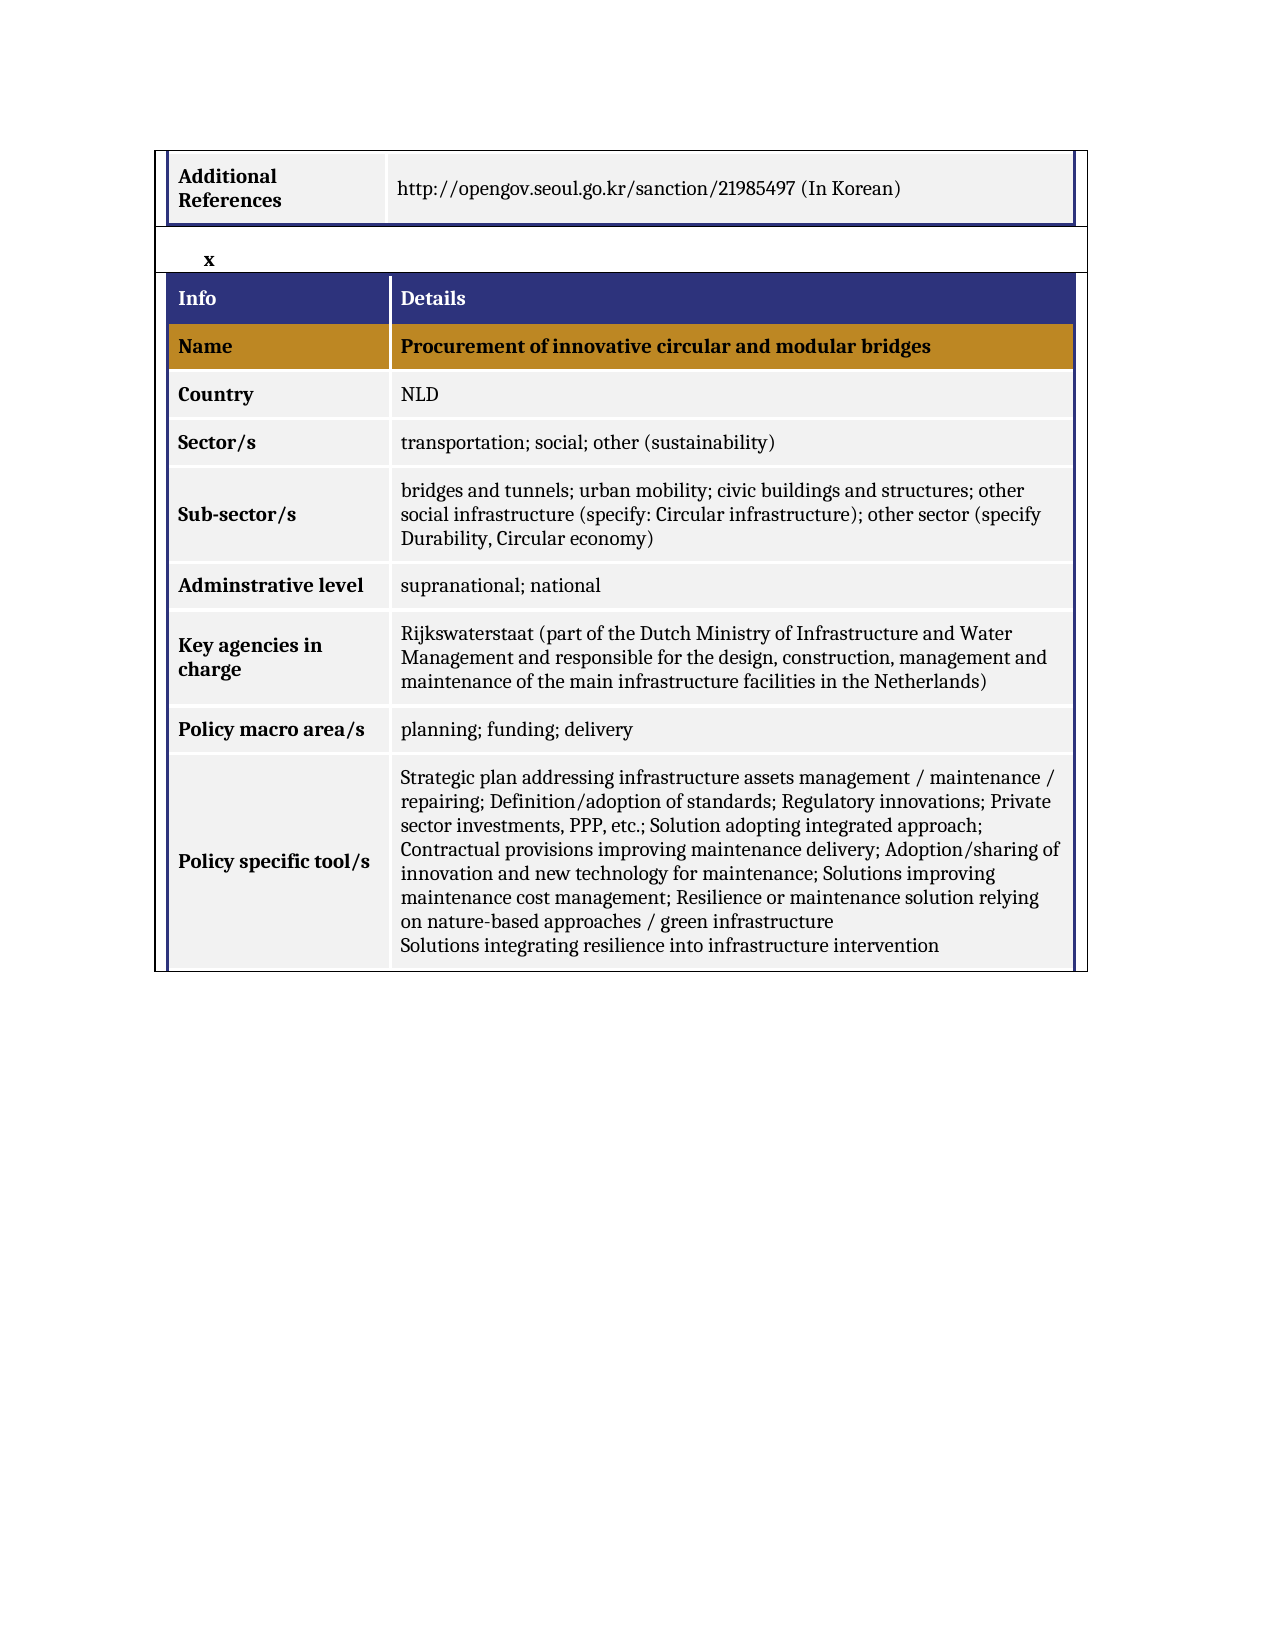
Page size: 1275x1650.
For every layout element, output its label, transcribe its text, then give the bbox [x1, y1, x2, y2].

table_cell [156, 273, 166, 971]
table_cell [1076, 273, 1087, 971]
table_cell [156, 151, 166, 226]
table_cell [1076, 151, 1087, 226]
table_cell x [156, 227, 1087, 272]
